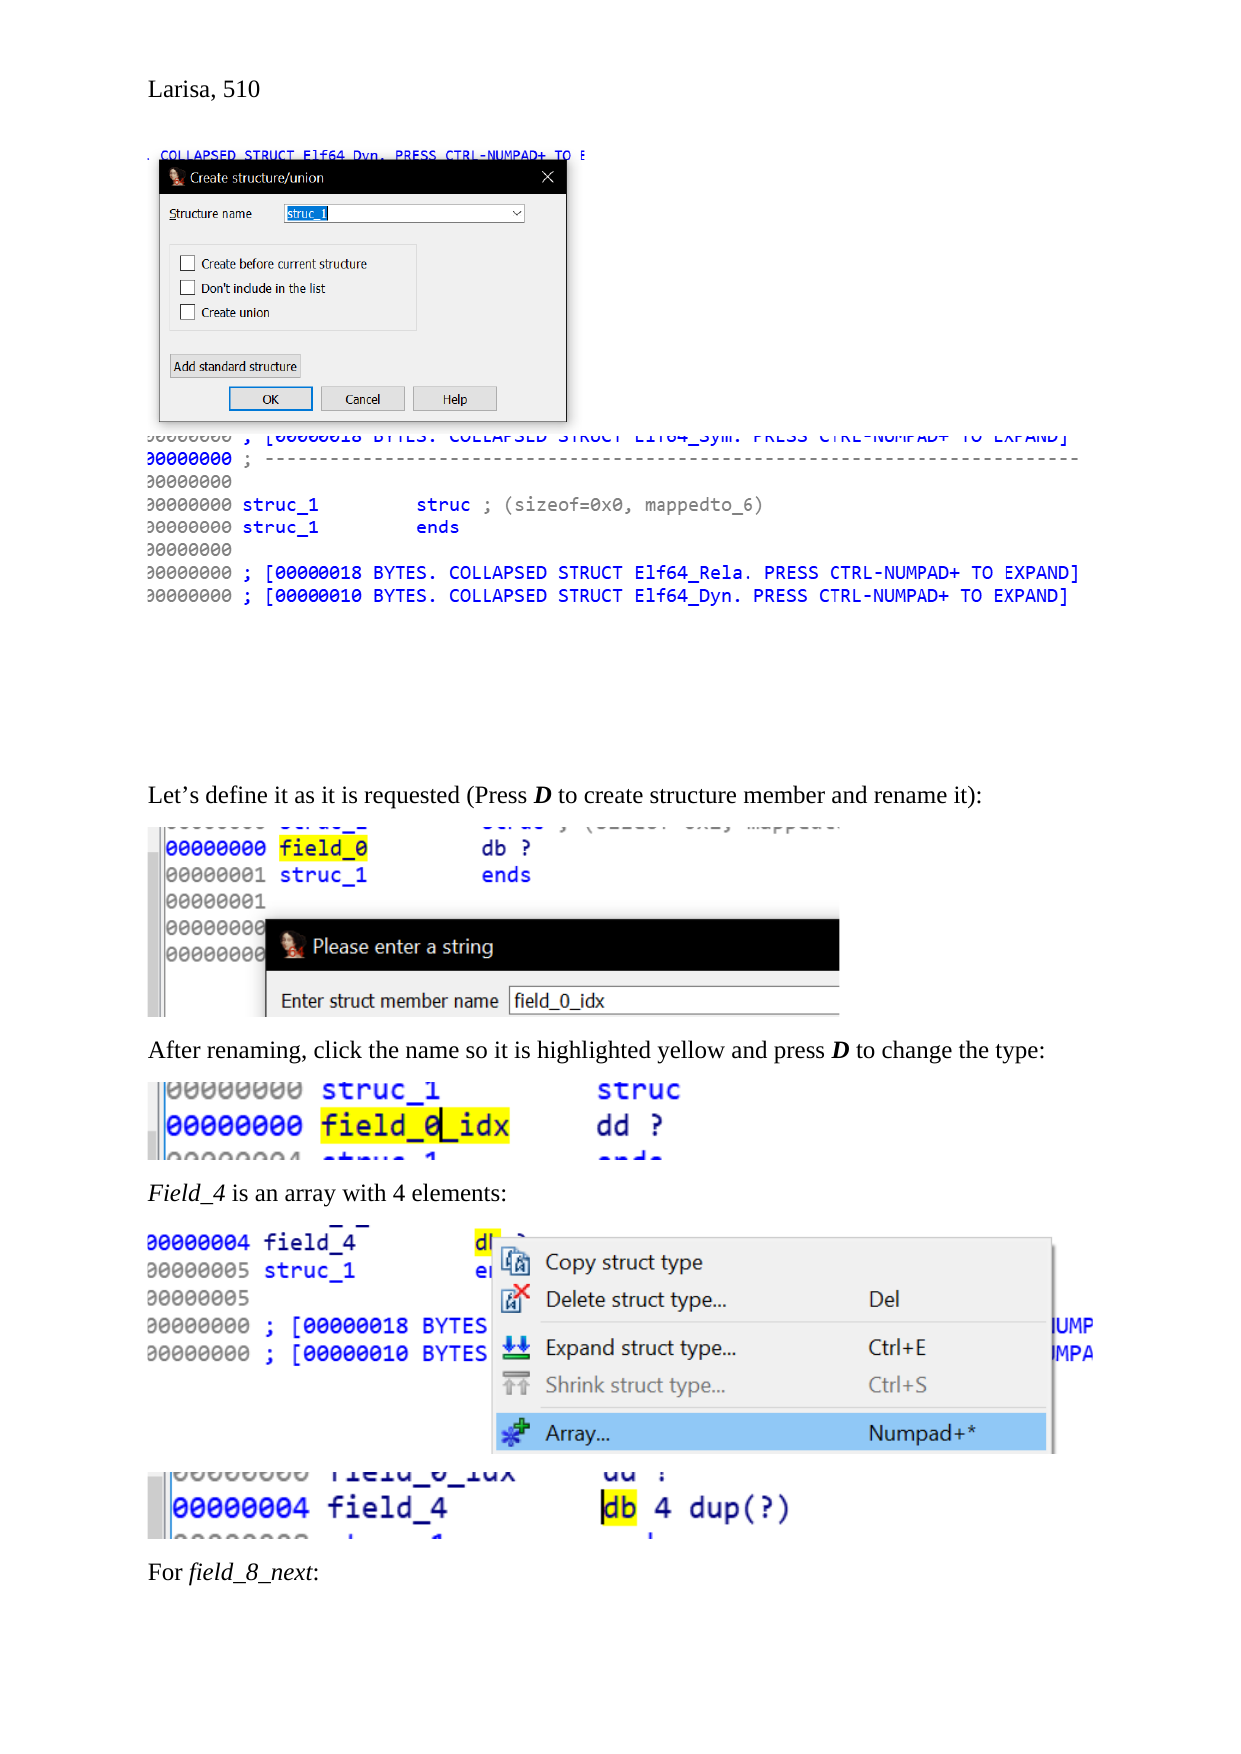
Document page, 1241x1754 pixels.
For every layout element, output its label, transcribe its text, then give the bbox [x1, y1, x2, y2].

text Field_4 is an array with 4 elements: [148, 1178, 1093, 1207]
text After renaming, click the name so it is highlighted yellow and press D to change the type: [148, 1035, 1093, 1064]
text For field_8_next: [148, 1557, 1093, 1586]
picture [147, 827, 840, 1017]
picture [147, 1082, 690, 1160]
picture [147, 1225, 1093, 1454]
picture [147, 147, 585, 434]
picture [147, 1472, 818, 1539]
text Let’s define it as it is requested (Press D to create structure member and rename it): [148, 780, 1093, 809]
picture [147, 436, 1093, 618]
